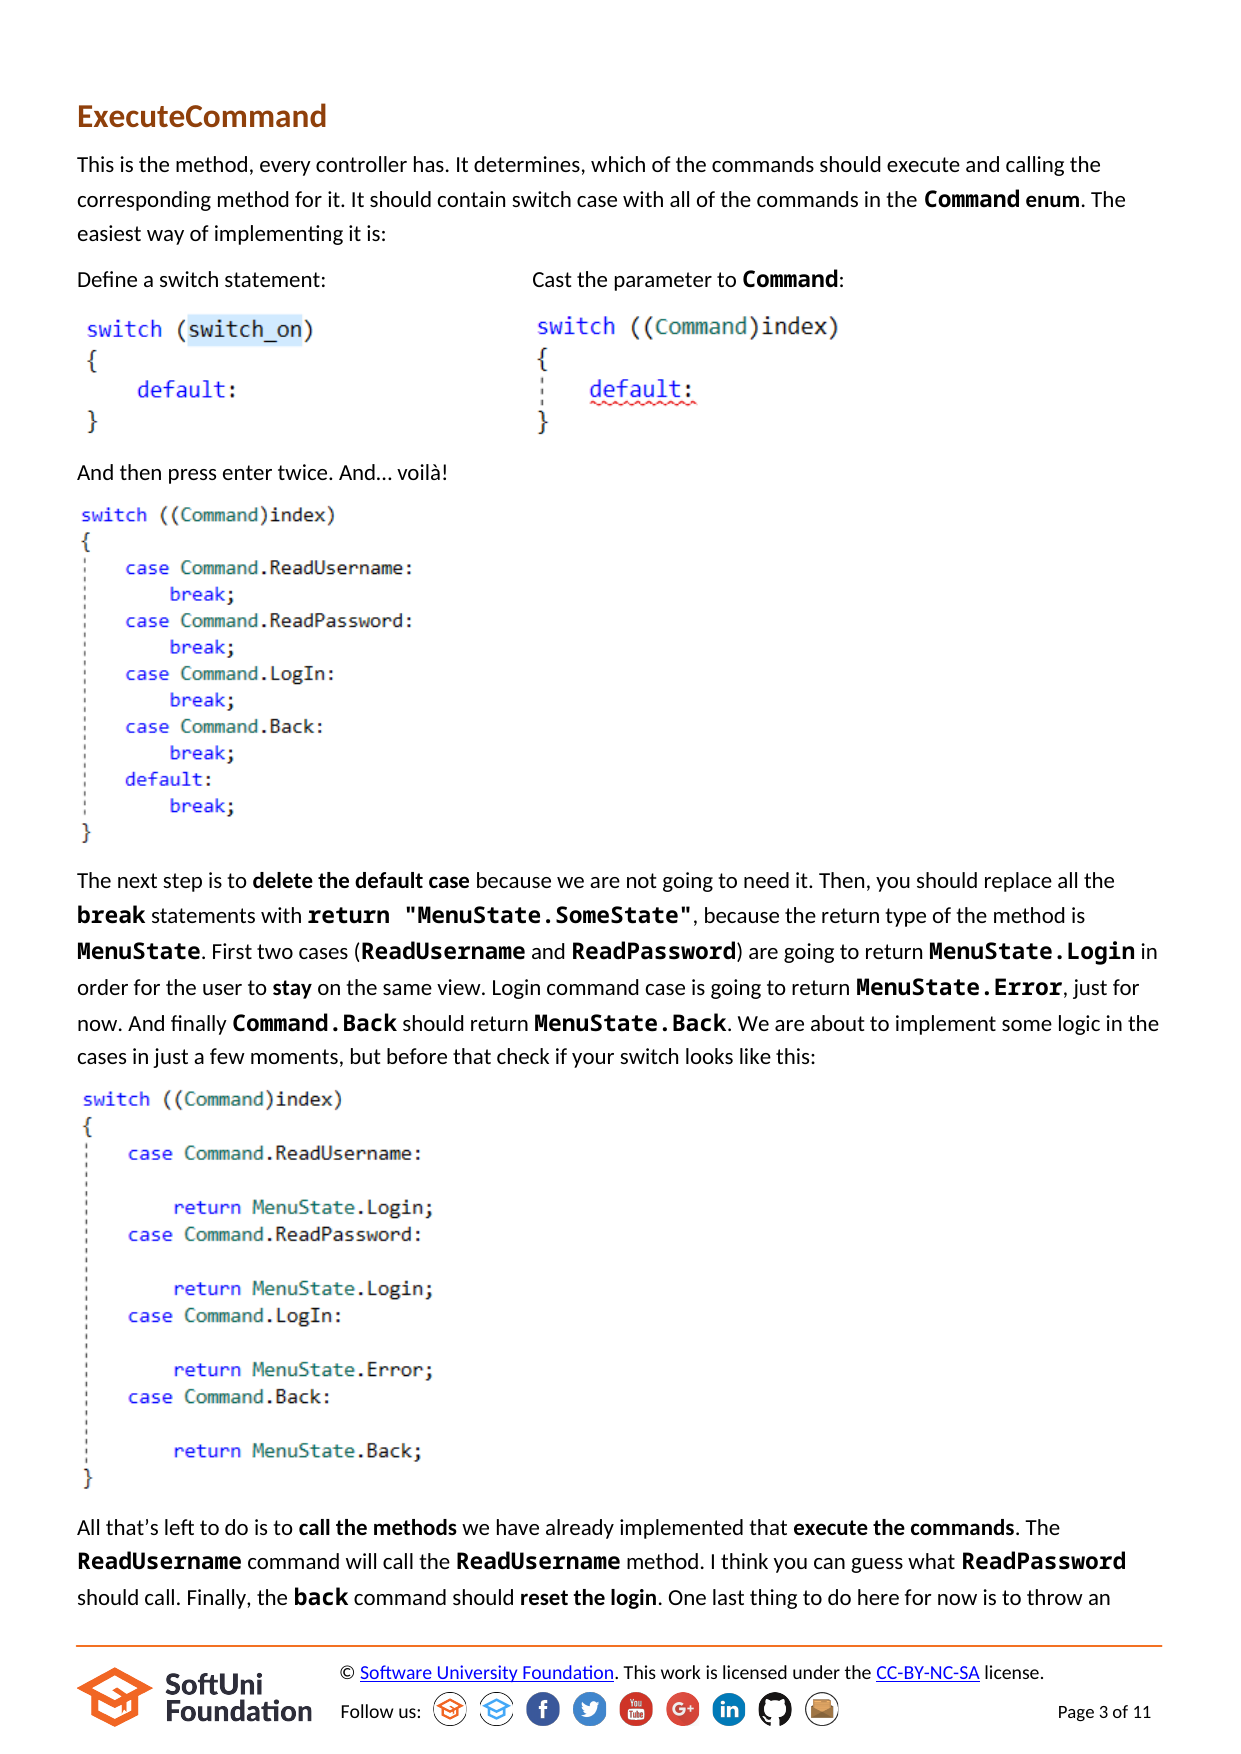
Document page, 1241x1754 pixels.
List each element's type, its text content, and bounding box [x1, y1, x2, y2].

picture [76, 502, 423, 850]
picture [805, 1692, 839, 1726]
picture [76, 1667, 312, 1727]
text Define a switch statement: Cast the parameter to Command: [77, 263, 1163, 294]
picture [736, 1693, 746, 1703]
text The next step is to delete the default case because we are not going to need it. Then, you should replace all the break statements with return "MenuState.SomeState", because the return type of the method is MenuState. First two cases (ReadUsername and ReadPassword) are going to return MenuState.Login in order for the user to stay on the same view. Login command case is going to return MenuState.Error, just for now. And finally Command.Back should return MenuState.Back. We are about to implement some logic in the cases in just a few moments, but before that check if your switch looks like this: [77, 866, 1163, 1070]
picture [619, 1692, 653, 1726]
picture [573, 1692, 607, 1726]
picture [758, 1692, 792, 1726]
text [77, 1513, 1163, 1612]
text This is the method, every controller has. It determines, which of the commands should execute and calling the corresponding method for it. It should contain switch case with all of the commands in the Command enum. The easiest way of implementing it is: [77, 151, 1163, 247]
picture [727, 1707, 738, 1717]
picture [736, 1716, 746, 1726]
picture [666, 1692, 700, 1726]
subtitle ExecuteCommand [77, 95, 1163, 136]
picture [433, 1692, 467, 1726]
picture [532, 311, 847, 441]
picture [712, 1693, 722, 1703]
picture [526, 1692, 560, 1726]
picture [82, 312, 322, 441]
text And then press enter twice. And… voilà! [77, 458, 1163, 486]
picture [76, 1086, 455, 1496]
picture [712, 1716, 722, 1726]
picture [480, 1692, 513, 1726]
